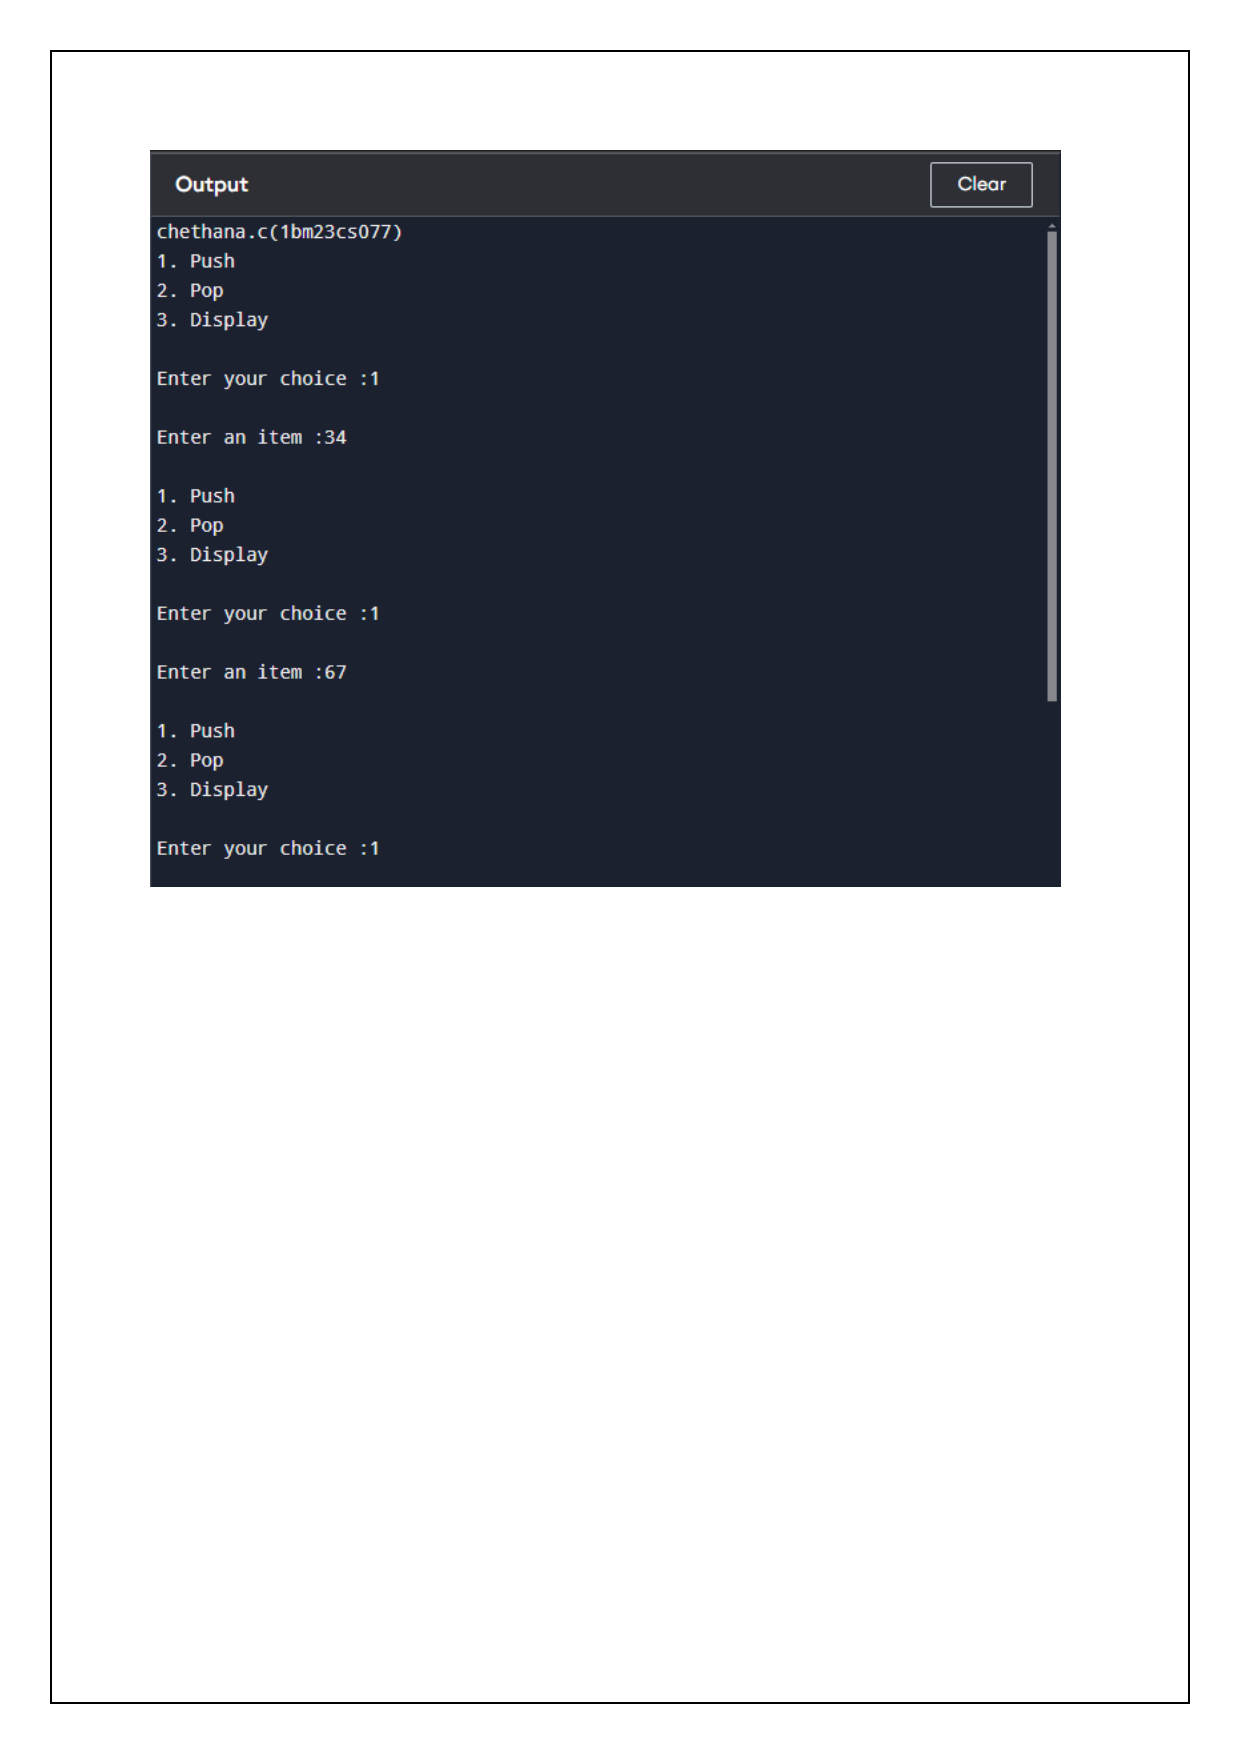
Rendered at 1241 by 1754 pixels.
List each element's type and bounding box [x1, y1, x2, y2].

picture [150, 150, 1061, 887]
